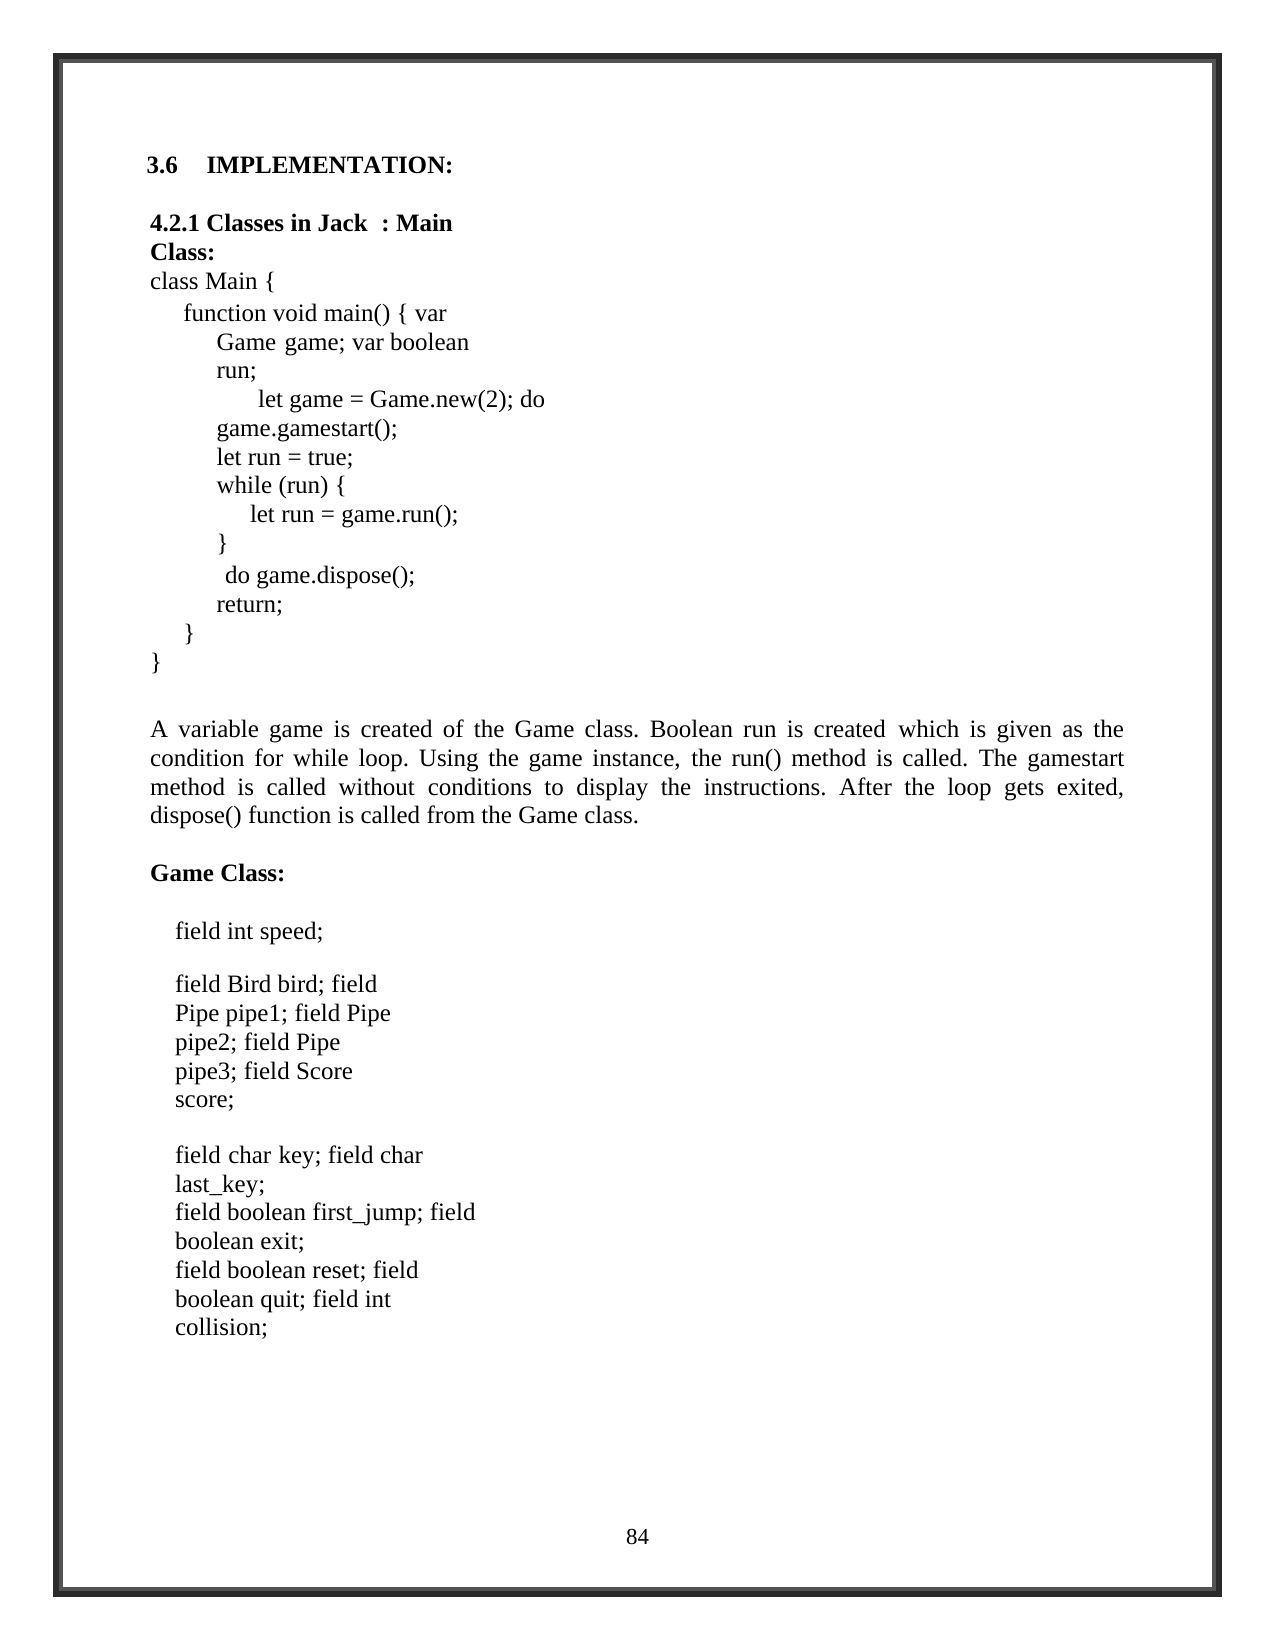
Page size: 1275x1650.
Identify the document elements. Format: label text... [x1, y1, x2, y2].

subtitle Game Class: [150, 858, 1171, 887]
text function void main() { var Game game; var boolean run; [183, 298, 483, 384]
text let game = Game.new(2); do game.gamestart(); [216, 384, 601, 442]
text } [150, 647, 1171, 675]
text let run = game.run(); [250, 499, 1171, 528]
text field boolean reset; field boolean quit; field int collision; [175, 1255, 432, 1341]
text class Main { [150, 266, 1171, 294]
text } [183, 618, 1171, 647]
text A variable game is created of the Game class. Boolean run is created which is given as the condition for while loop. Using the game instance, the run() method is called. The gamestart method is called without conditions to display the instructions. After the loop gets exited, dispose() function is called from the Game class. [150, 714, 1124, 829]
text field char key; field char last_key; [175, 1140, 431, 1197]
text field int speed; [175, 916, 1171, 945]
text } [216, 528, 1171, 557]
text let run = true; while (run) { [216, 442, 399, 499]
text do game.dispose(); return; [216, 560, 481, 618]
subtitle 4.2.1 Classes in Jack : Main Class: [150, 208, 468, 266]
text field boolean first_jump; field boolean exit; [175, 1197, 508, 1255]
subtitle IMPLEMENTATION: [146, 150, 1171, 179]
text field Bird bird; field Pipe pipe1; field Pipe pipe2; field Pipe pipe3; field Score score; [175, 969, 408, 1113]
